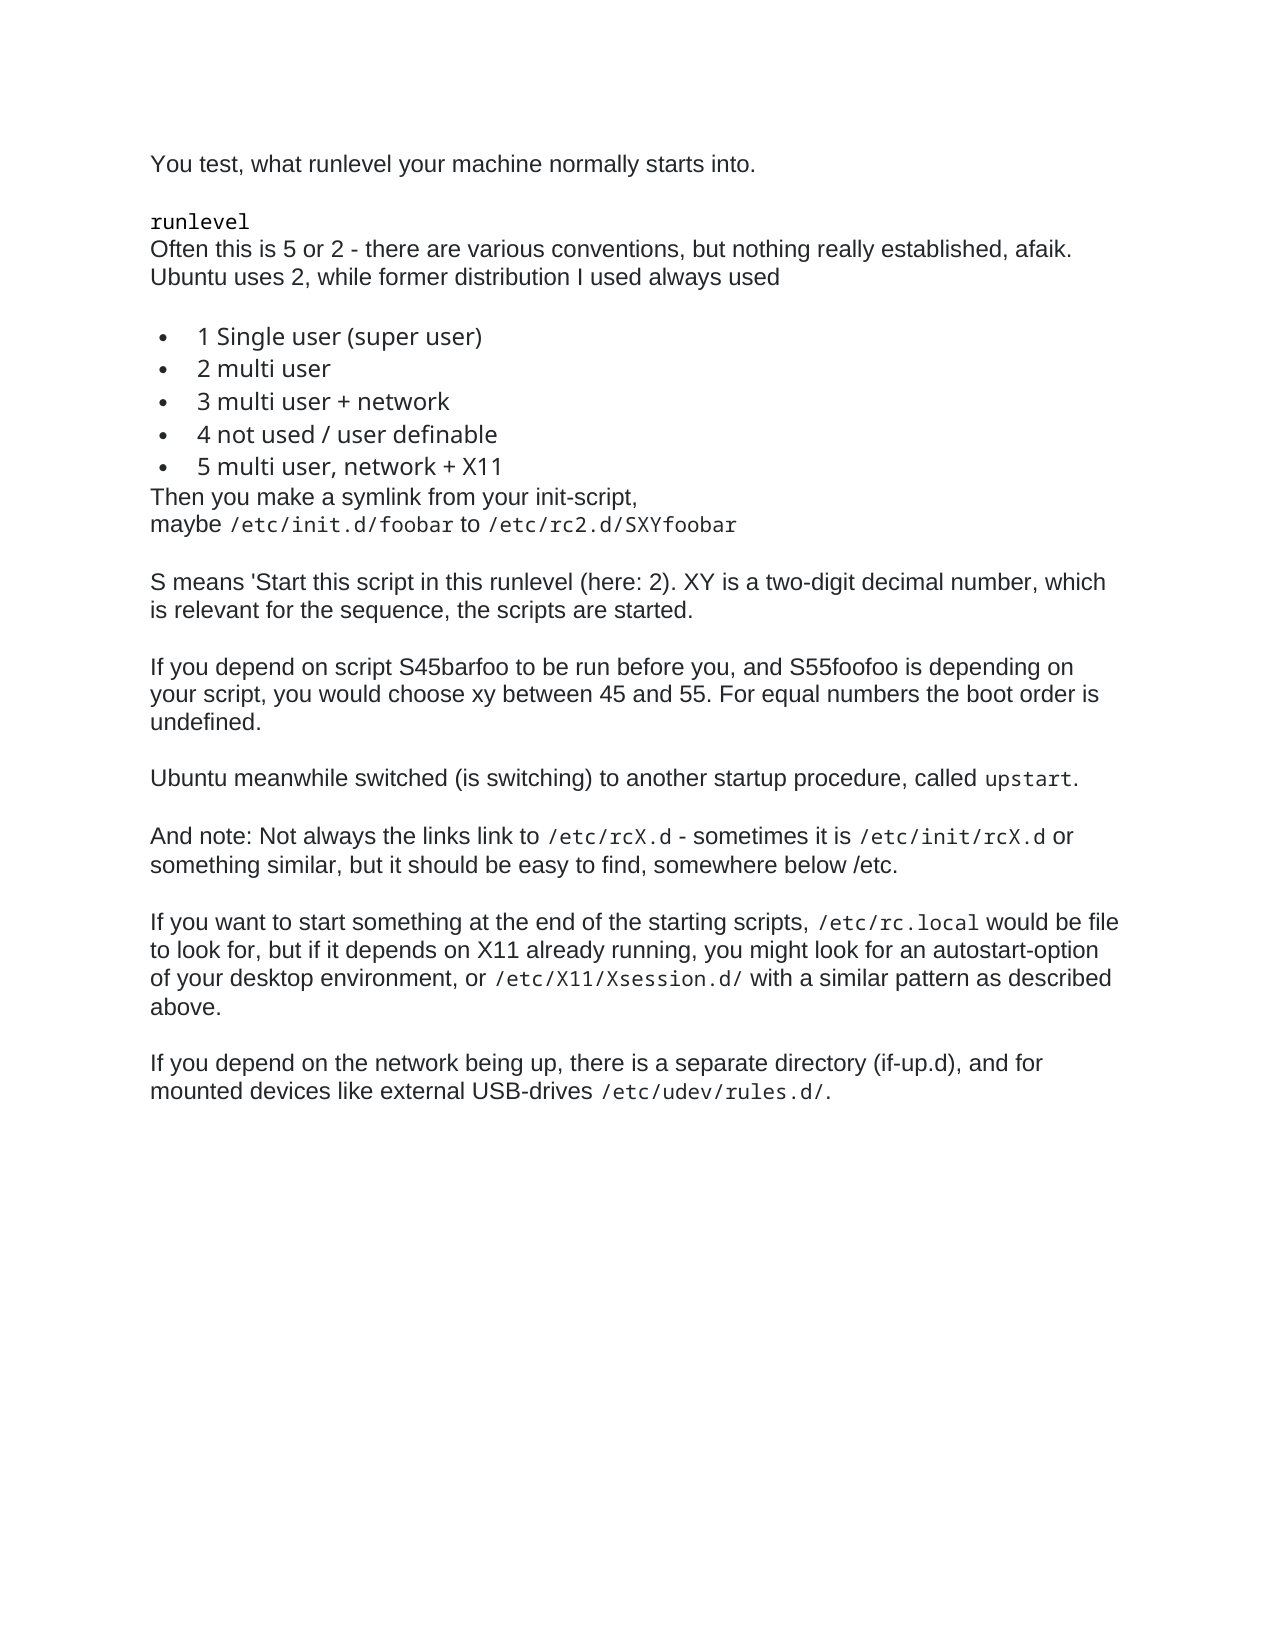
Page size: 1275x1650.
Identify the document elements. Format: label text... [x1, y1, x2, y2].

text You test, what runlevel your machine normally starts into. [150, 150, 1125, 178]
text If you want to start something at the end of the starting scripts, /etc/rc.local would be file to look for, but if it depends on X11 already running, you might look for an autostart-option of your desktop environment, or /etc/X11/Xsession.d/ with a similar pattern as described above. [150, 908, 1125, 1020]
list 1 Single user (super user) [159, 319, 1125, 352]
text Ubuntu meanwhile switched (is switching) to another startup procedure, called upstart. [150, 764, 1125, 793]
list 3 multi user + network [159, 385, 1125, 417]
text S means 'Start this script in this runlevel (here: 2). XY is a two-digit decimal number, which is relevant for the sequence, the scripts are started. [150, 568, 1125, 623]
list 5 multi user, network + X11 [159, 450, 1125, 483]
text If you depend on script S45barfoo to be run before you, and S55foofoo is depending on your script, you would choose xy between 45 and 55. For equal numbers the boot order is undefined. [150, 652, 1125, 735]
text Then you make a symlink from your init-script, maybe /etc/init.d/foobar to /etc/rc2.d/SXYfoobar [150, 483, 1125, 539]
list 4 not used / user definable [159, 417, 1125, 450]
text runlevel [150, 207, 1125, 235]
list 2 multi user [159, 352, 1125, 385]
text And note: Not always the links link to /etc/rcX.d - sometimes it is /etc/init/rcX.d or something similar, but it should be easy to find, somewhere below /etc. [150, 822, 1125, 878]
text If you depend on the network being up, there is a separate directory (if-up.d), and for mounted devices like external USB-drives /etc/udev/rules.d/. [150, 1049, 1125, 1106]
text Often this is 5 or 2 - there are various conventions, but nothing really established, afaik. Ubuntu uses 2, while former distribution I used always used [150, 235, 1125, 290]
